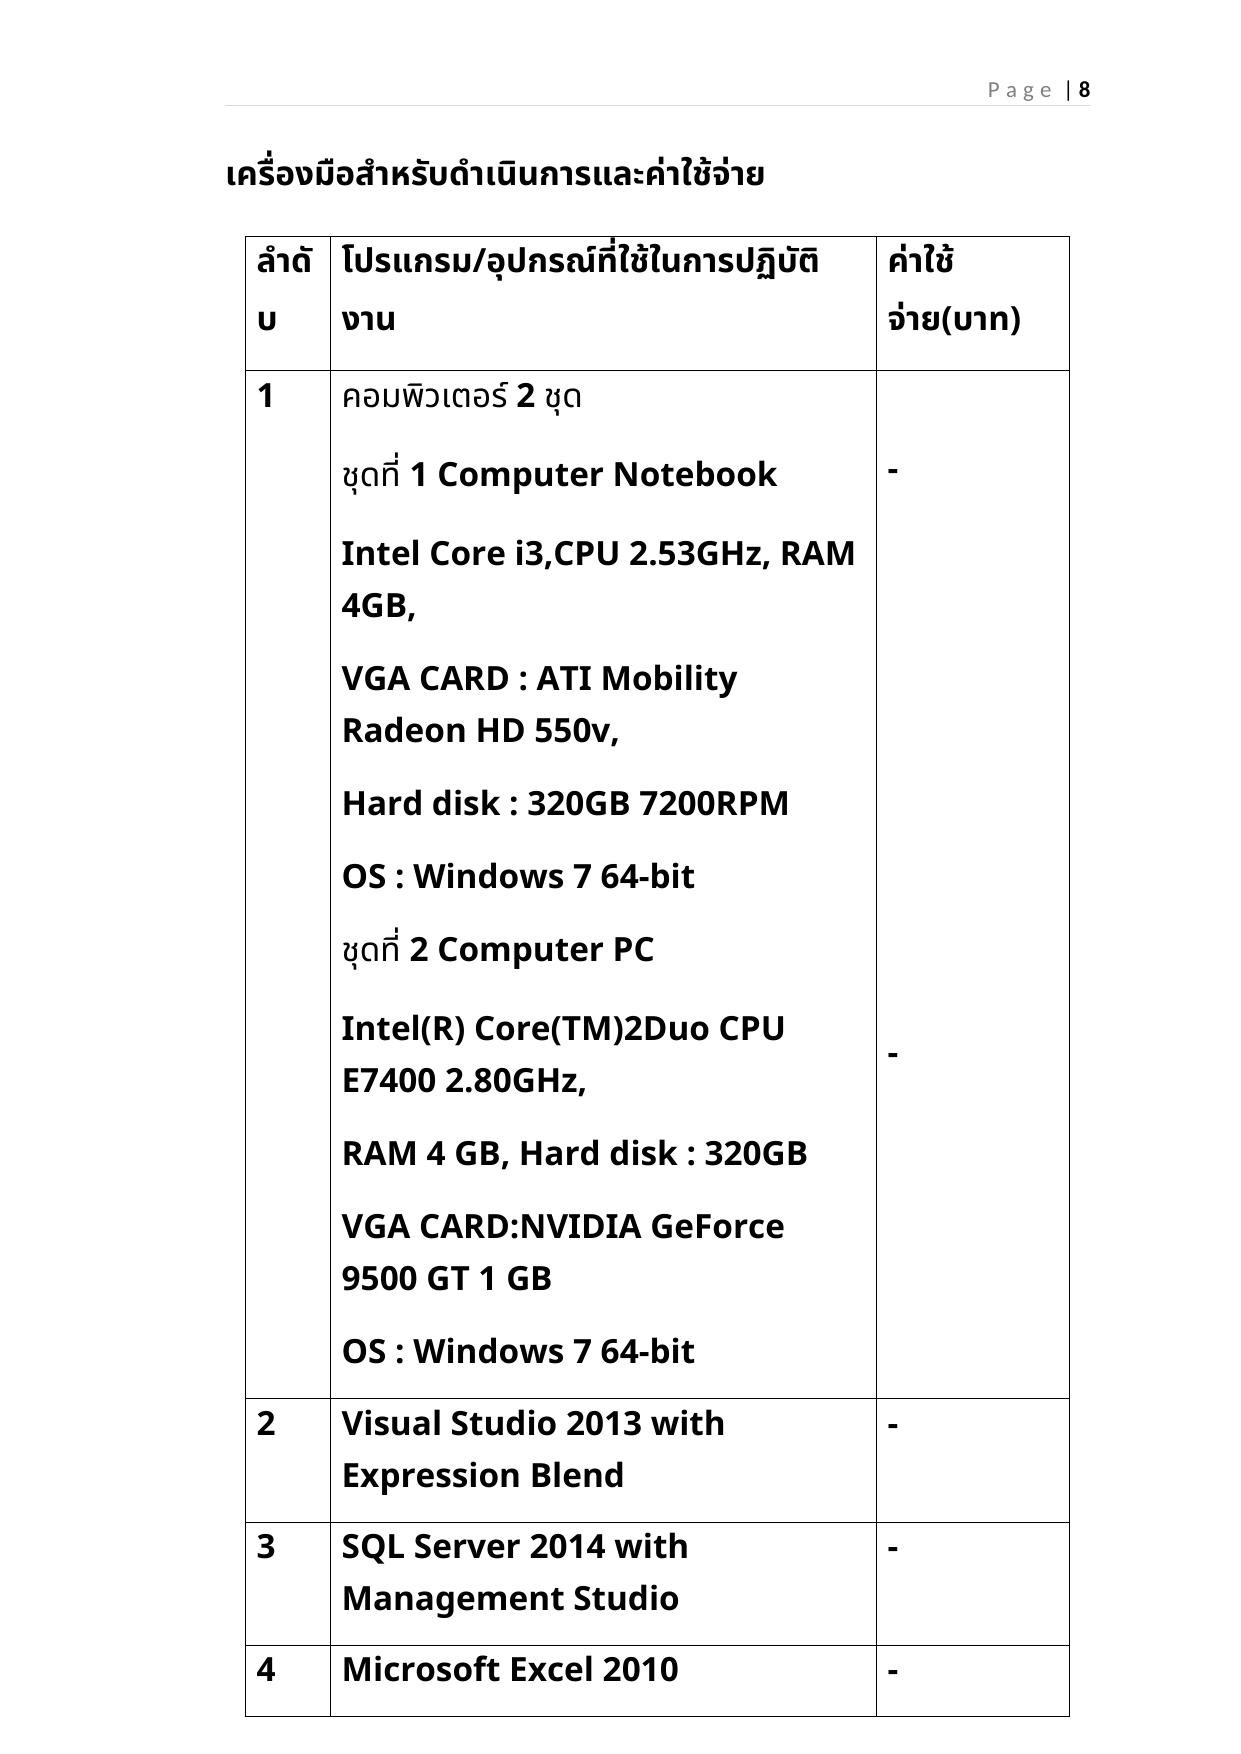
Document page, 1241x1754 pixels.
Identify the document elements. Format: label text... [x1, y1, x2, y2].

table_header ลำดับ [246, 237, 330, 370]
table_cell 2 [246, 1399, 330, 1522]
table_cell คอมพิวเตอร์ 2 ชุด ชุดที่ 1 Computer Notebook Intel Core i3,CPU 2.53GHz, RAM 4GB, VGA CARD : ATI Mobility Radeon HD 550v, Hard disk : 320GB 7200RPM OS : Windows 7 64-bit ชุดที่ 2 Computer PC Intel(R) Core(TM)2Duo CPU E7400 2.80GHz, RAM 4 GB, Hard disk : 320GB VGA CARD:NVIDIA GeForce 9500 GT 1 GB OS : Windows 7 64-bit [331, 371, 876, 1398]
table_header โปรแกรม/อุปกรณ์ที่ใช้ในการปฏิบัติงาน [331, 237, 876, 370]
table_header ค่าใช้จ่าย(บาท) [877, 237, 1069, 370]
text เครื่องมือสำหรับดำเนินการและค่าใช้จ่าย [225, 150, 1090, 200]
table_cell 1 [246, 371, 330, 1398]
table_cell 4 [246, 1646, 330, 1716]
table_cell Microsoft Excel 2010 [331, 1646, 876, 1716]
table_cell - [877, 1399, 1069, 1522]
table_cell - [877, 1646, 1069, 1716]
table_cell SQL Server 2014 with Management Studio [331, 1523, 876, 1645]
table_cell - - [877, 371, 1069, 1398]
table_cell - [877, 1523, 1069, 1645]
table_cell 3 [246, 1523, 330, 1645]
table_cell Visual Studio 2013 with Expression Blend [331, 1399, 876, 1522]
